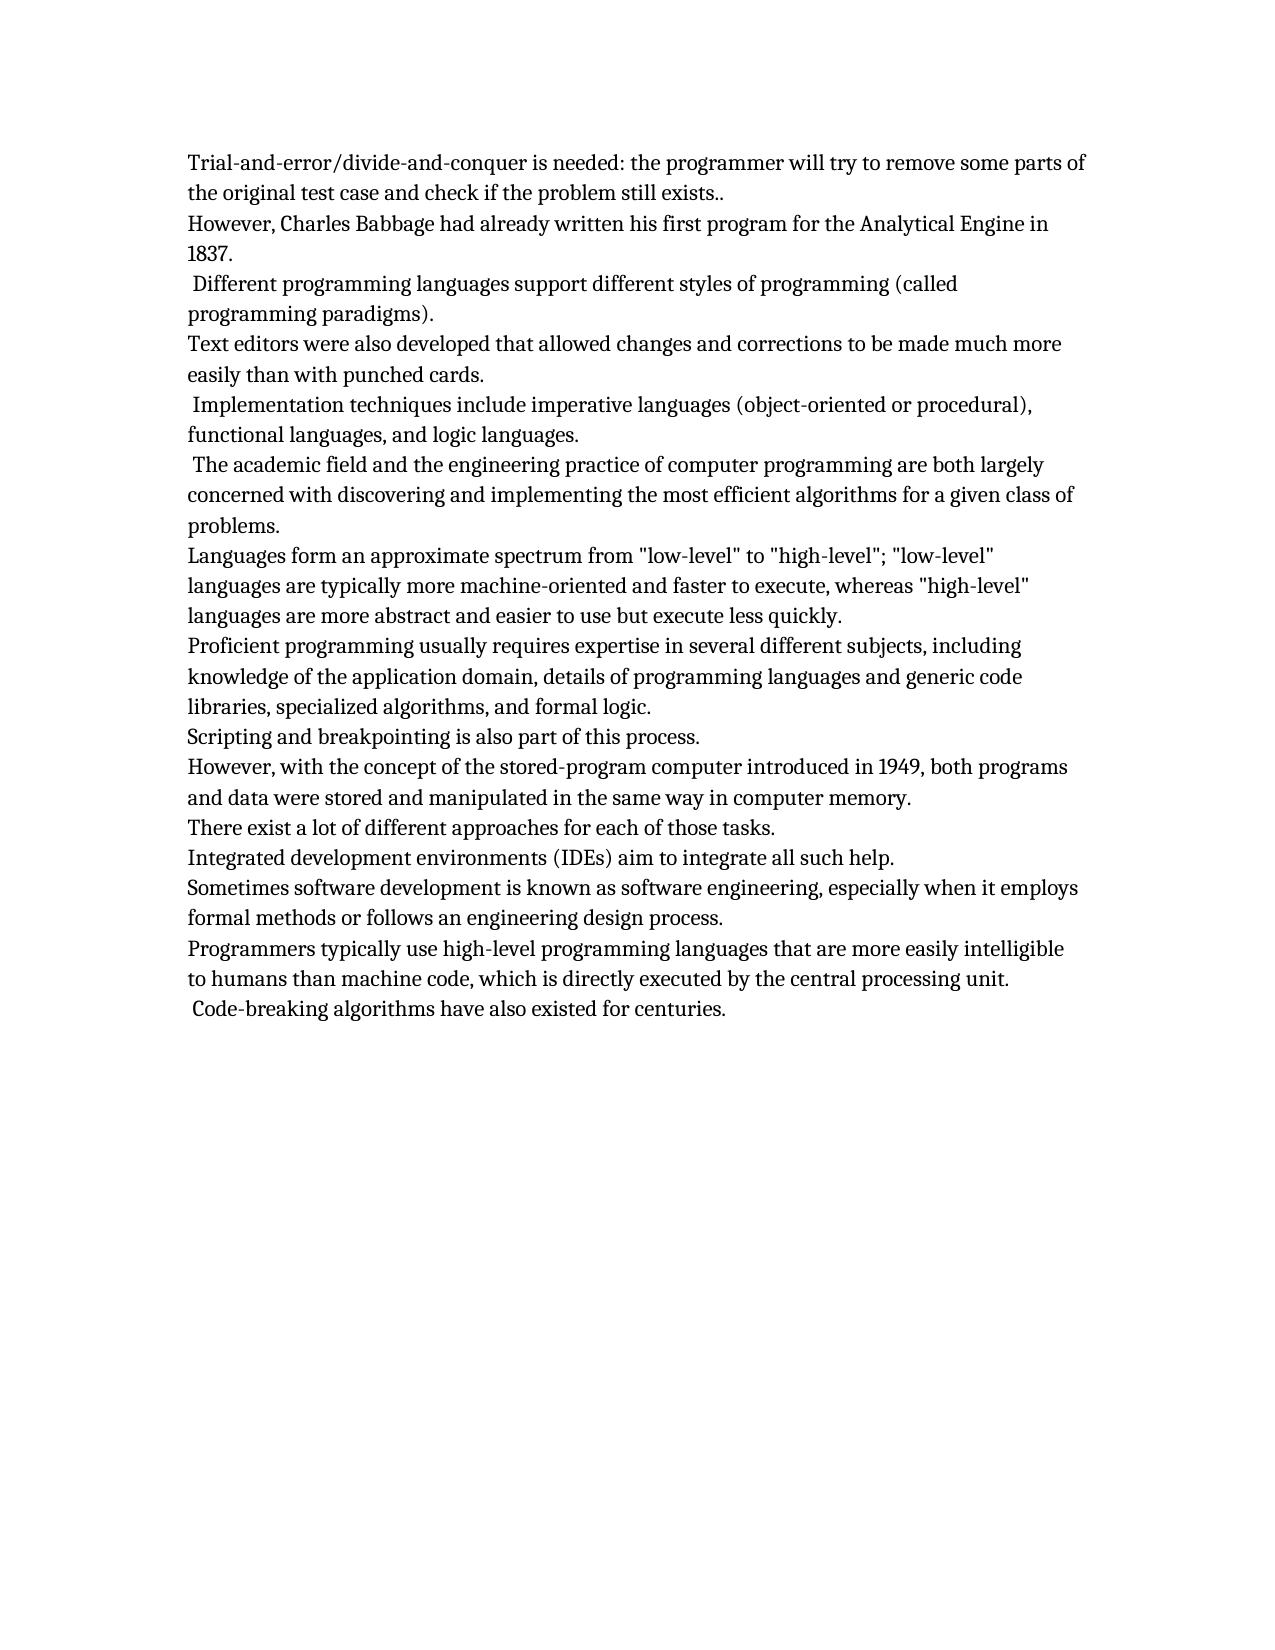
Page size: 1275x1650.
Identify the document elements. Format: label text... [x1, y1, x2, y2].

text Trial-and-error/divide-and-conquer is needed: the programmer will try to remove some parts of the original test case and check if the problem still exists.. However, Charles Babbage had already written his first program for the Analytical Engine in 1837. Different programming languages support different styles of programming (called programming paradigms). Text editors were also developed that allowed changes and corrections to be made much more easily than with punched cards. Implementation techniques include imperative languages (object-oriented or procedural), functional languages, and logic languages. The academic field and the engineering practice of computer programming are both largely concerned with discovering and implementing the most efficient algorithms for a given class of problems. Languages form an approximate spectrum from "low-level" to "high-level"; "low-level" languages are typically more machine-oriented and faster to execute, whereas "high-level" languages are more abstract and easier to use but execute less quickly. Proficient programming usually requires expertise in several different subjects, including knowledge of the application domain, details of programming languages and generic code libraries, specialized algorithms, and formal logic. Scripting and breakpointing is also part of this process. However, with the concept of the stored-program computer introduced in 1949, both programs and data were stored and manipulated in the same way in computer memory. There exist a lot of different approaches for each of those tasks. Integrated development environments (IDEs) aim to integrate all such help. Sometimes software development is known as software engineering, especially when it employs formal methods or follows an engineering design process. Programmers typically use high-level programming languages that are more easily intelligible to humans than machine code, which is directly executed by the central processing unit. Code-breaking algorithms have also existed for centuries. [187, 150, 1087, 1022]
